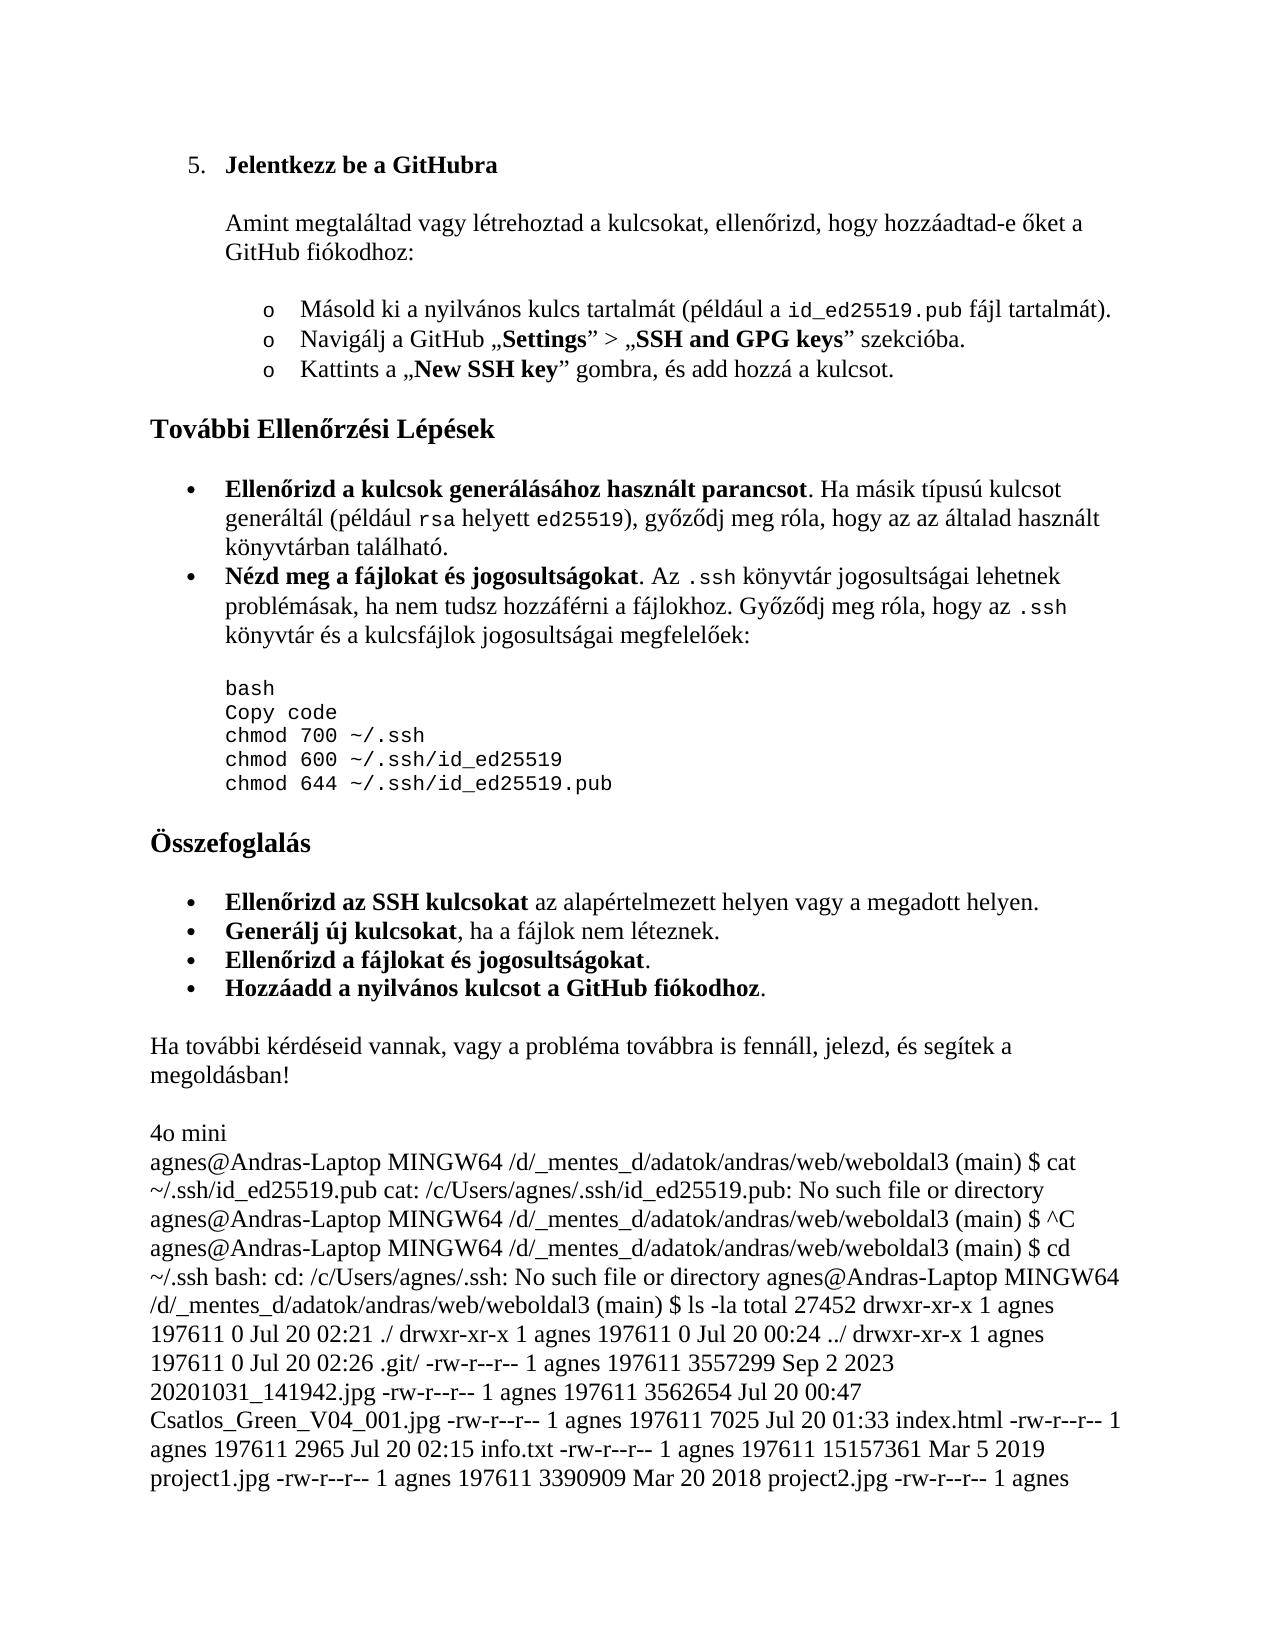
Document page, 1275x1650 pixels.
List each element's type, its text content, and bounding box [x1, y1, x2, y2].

text Ha további kérdéseid vannak, vagy a probléma továbbra is fennáll, jelezd, és segítek a megoldásban! [150, 1031, 1125, 1089]
list Navigálj a GitHub „Settings” > „SSH and GPG keys” szekcióba. [262, 324, 1125, 354]
text 4o mini [150, 1118, 1125, 1147]
list Ellenőrizd a kulcsok generálásához használt parancsot. Ha másik típusú kulcsot generáltál (például rsa helyett ed25519), győződj meg róla, hogy az az általad használt könyvtárban található. [187, 474, 1125, 561]
text bash [225, 678, 1125, 702]
list Hozzáadd a nyilvános kulcsot a GitHub fiókodhoz. [187, 973, 1125, 1002]
text chmod 600 ~/.ssh/id_ed25519 [225, 749, 1125, 773]
text chmod 644 ~/.ssh/id_ed25519.pub [225, 773, 1125, 796]
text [150, 1147, 1125, 1492]
list Ellenőrizd a fájlokat és jogosultságokat. [187, 945, 1125, 973]
list Generálj új kulcsokat, ha a fájlok nem léteznek. [187, 916, 1125, 945]
list Jelentkezz be a GitHubra [187, 150, 1125, 179]
text chmod 700 ~/.ssh [225, 726, 1125, 749]
list Ellenőrizd az SSH kulcsokat az alapértelmezett helyen vagy a megadott helyen. [187, 887, 1125, 916]
list Kattints a „New SSH key” gombra, és add hozzá a kulcsot. [262, 354, 1125, 383]
text Copy code [225, 702, 1125, 726]
text Összefoglalás [150, 826, 1125, 858]
text További Ellenőrzési Lépések [150, 412, 1125, 445]
text Amint megtaláltad vagy létrehoztad a kulcsokat, ellenőrizd, hogy hozzáadtad-e őket a GitHub fiókodhoz: [225, 208, 1125, 265]
list Nézd meg a fájlokat és jogosultságokat. Az .ssh könyvtár jogosultságai lehetnek problémásak, ha nem tudsz hozzáférni a fájlokhoz. Győződj meg róla, hogy az .ssh könyvtár és a kulcsfájlok jogosultságai megfelelőek: [187, 561, 1125, 649]
list Másold ki a nyilvános kulcs tartalmát (például a id_ed25519.pub fájl tartalmát). [262, 294, 1125, 324]
